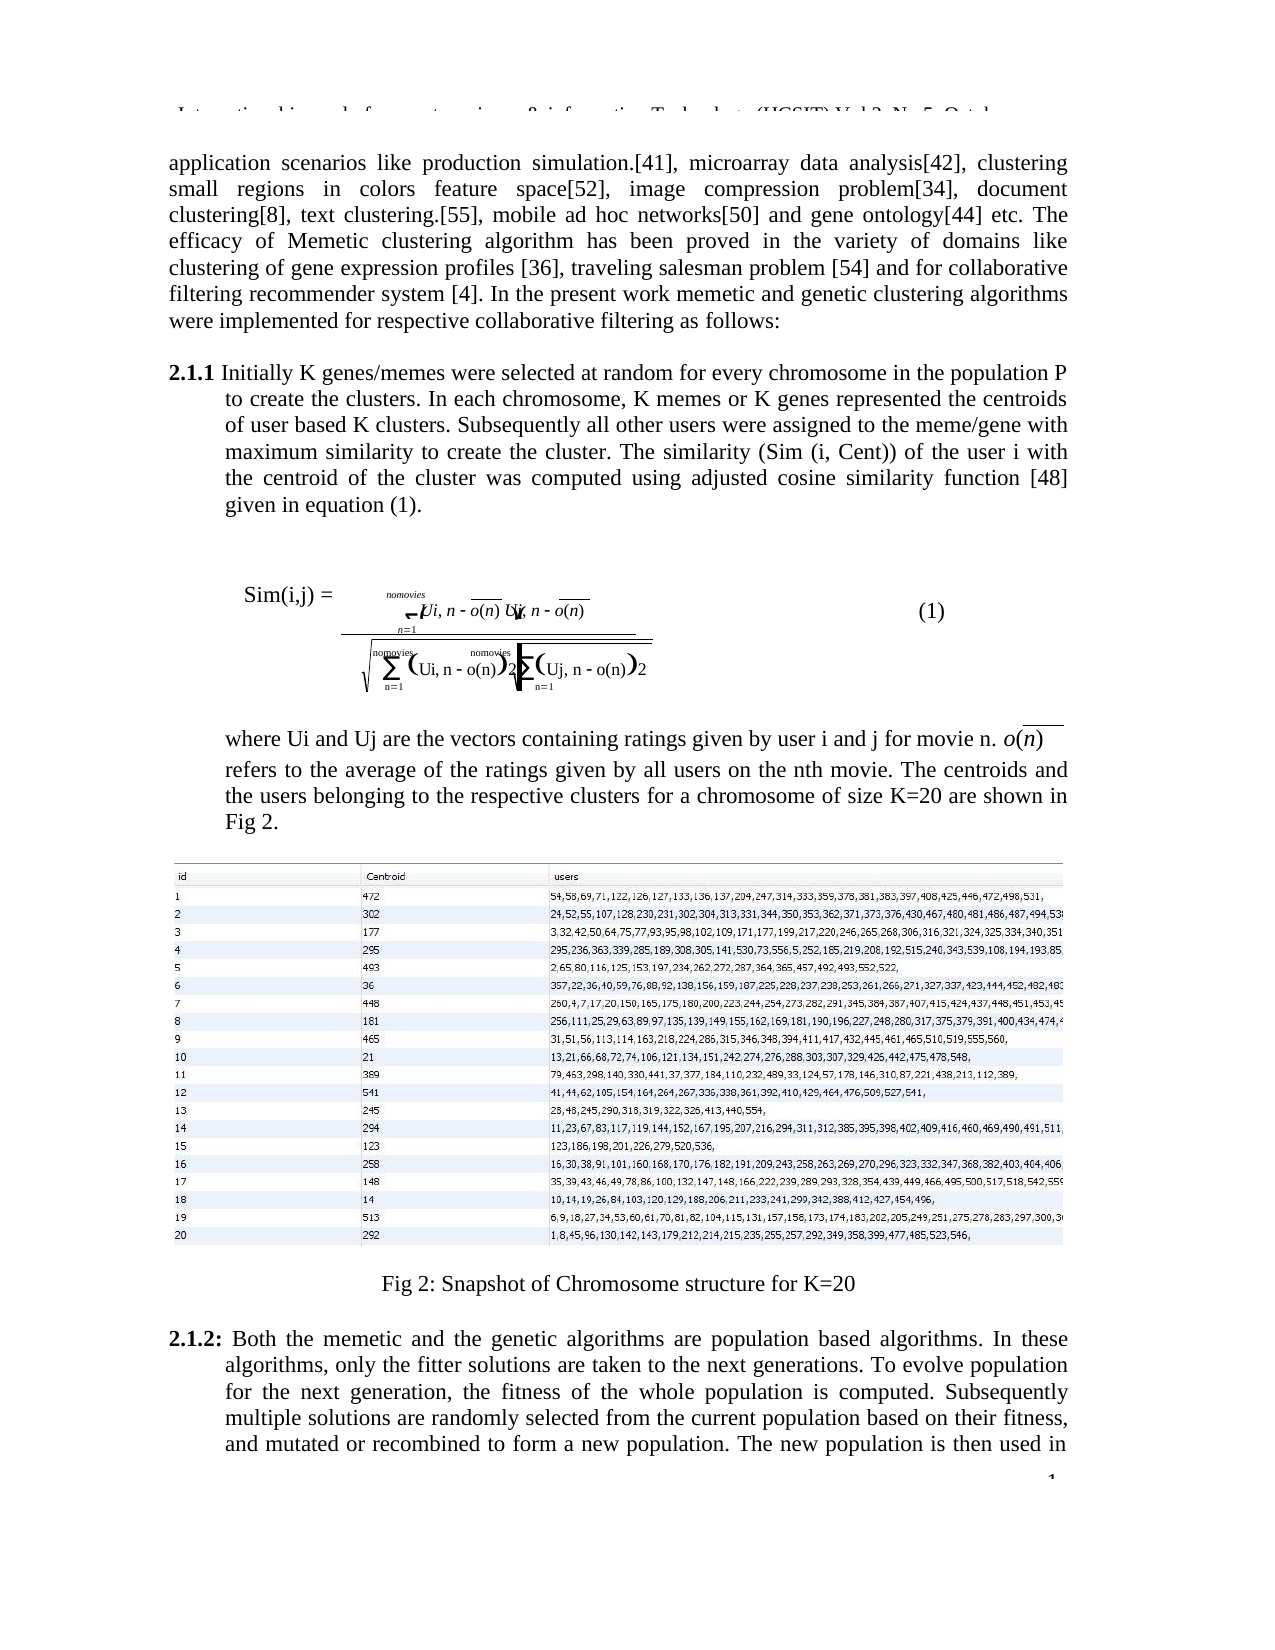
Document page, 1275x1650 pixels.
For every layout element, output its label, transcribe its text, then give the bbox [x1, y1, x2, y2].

text where Ui and Uj are the vectors containing ratings given by user i and j for movie n. o(n) [225, 721, 1275, 751]
text Fig 2: Snapshot of Chromosome structure for K=20 [381, 1271, 1275, 1297]
text Ui, n  o(n) Uj, n  o(n) [420, 600, 640, 621]
list Initially K genes/memes were selected at random for every chromosome in the population P to create the clusters. In each chromosome, K memes or K genes represented the centroids of user based K clusters. Subsequently all other users were assigned to the meme/gene with maximum similarity to create the cluster. The similarity (Sim (i, Cent)) of the user i with the centroid of the cluster was computed using adjusted cosine similarity function [48] given in equation (1). [169, 359, 1069, 517]
text refers to the average of the ratings given by all users on the nth movie. The centroids and the users belonging to the respective clusters for a chromosome of size K=20 are shown in Fig 2. [225, 756, 1069, 835]
text application scenarios like production simulation.[41], microarray data analysis[42], clustering small regions in colors feature space[52], image compression problem[34], document clustering[8], text clustering.[55], mobile ad hoc networks[50] and gene ontology[44] etc. The efficacy of Memetic clustering algorithm has been proved in the variety of domains like clustering of gene expression profiles [36], traveling salesman problem [54] and for collaborative filtering recommender system [4]. In the present work memetic and genetic clustering algorithms were implemented for respective collaborative filtering as follows: [169, 148, 1069, 333]
picture [174, 863, 1063, 1246]
text Sim(i,j) = [244, 581, 333, 607]
text (1) [918, 597, 1275, 624]
list : Both the memetic and the genetic algorithms are population based algorithms. In these algorithms, only the fitter solutions are taken to the next generations. To evolve population for the next generation, the fitness of the whole population is computed. Subsequently multiple solutions are randomly selected from the current population based on their fitness, and mutated or recombined to form a new population. The new population is then used in [169, 1325, 1069, 1457]
